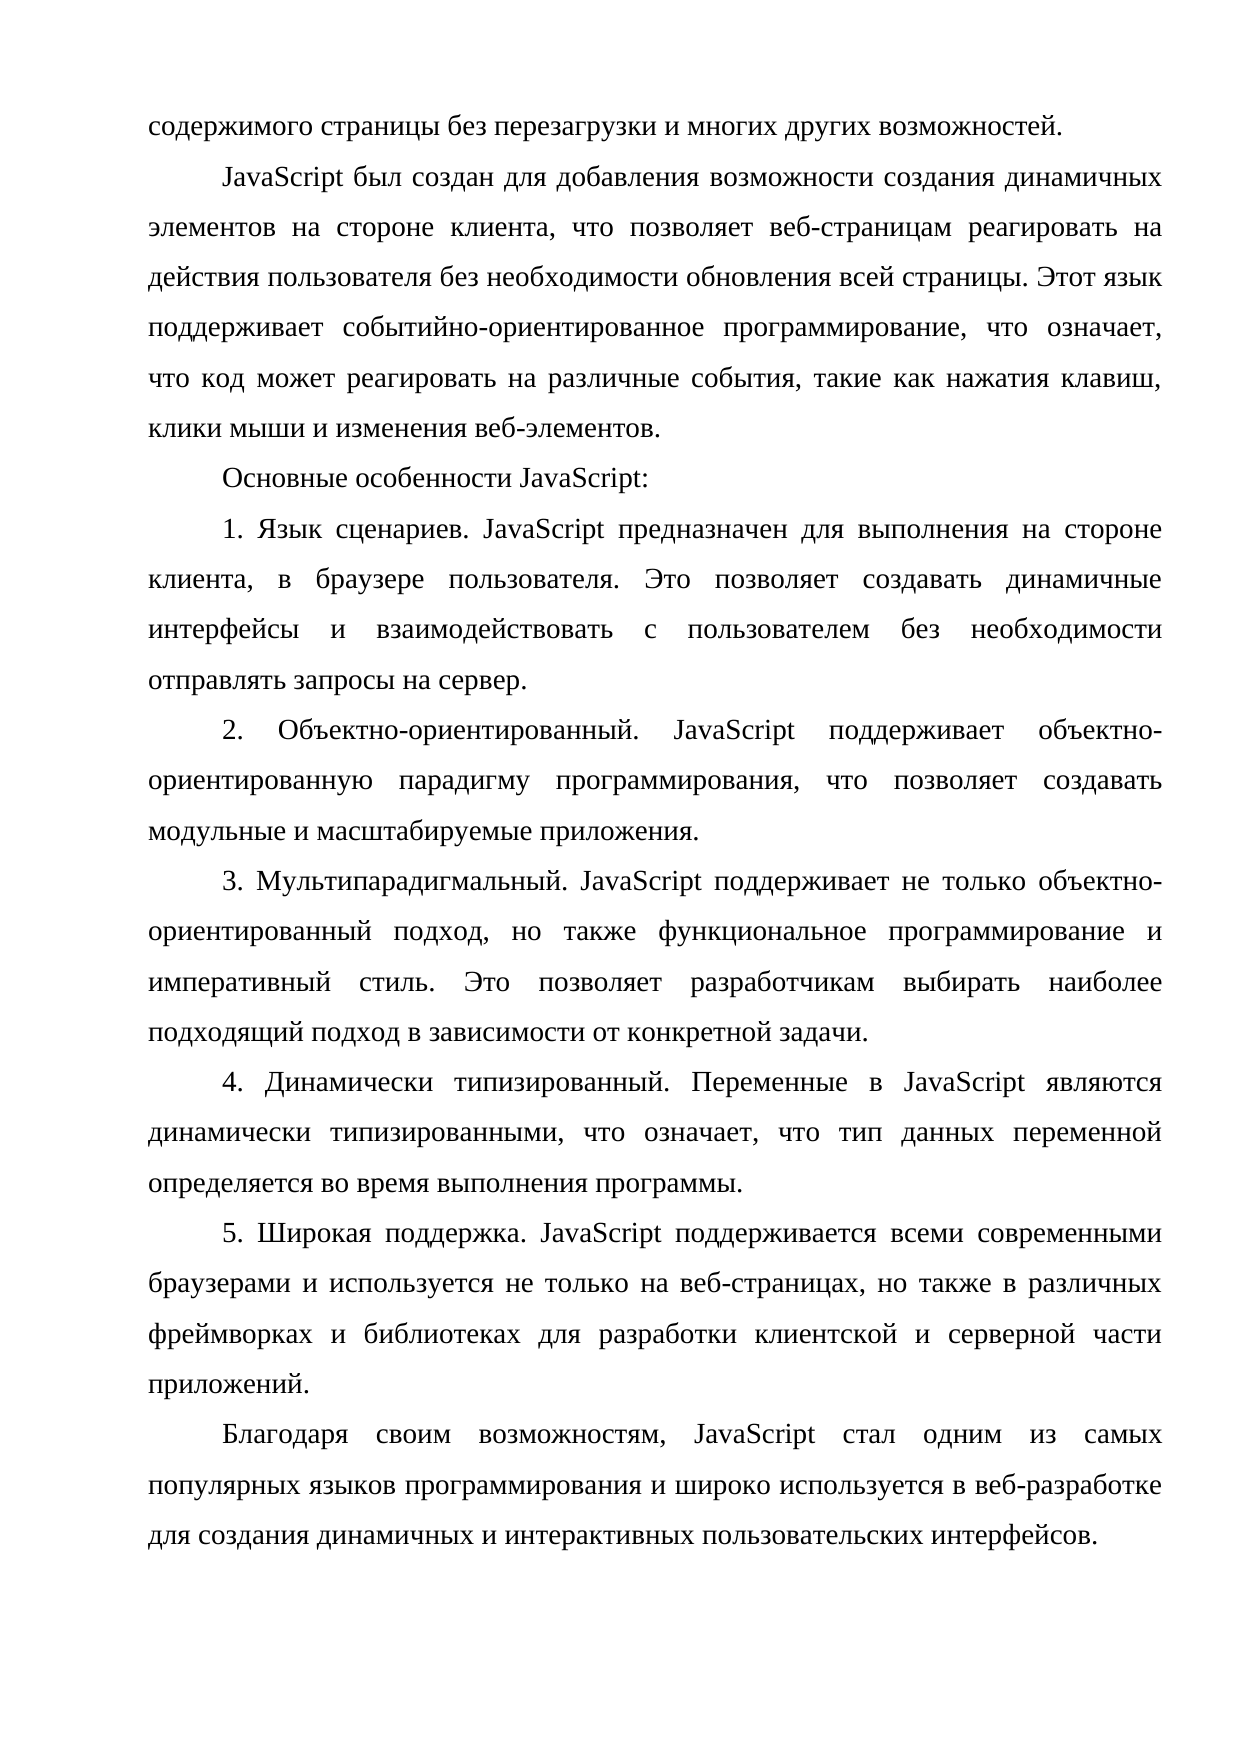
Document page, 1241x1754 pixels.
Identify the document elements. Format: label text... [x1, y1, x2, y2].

text Благодаря своим возможностям, JavaScript стал одним из самых популярных языков программирования и широко используется в веб-разработке для создания динамичных и интерактивных пользовательских интерфейсов. [148, 1416, 1163, 1551]
text 2. Объектно-ориентированный. JavaScript поддерживает объектно-ориентированную парадигму программирования, что позволяет создавать модульные и масштабируемые приложения. [148, 712, 1163, 846]
text Основные особенности JavaScript: [148, 461, 1163, 494]
text 3. Мультипарадигмальный. JavaScript поддерживает не только объектно-ориентированный подход, но также функциональное программирование и императивный стиль. Это позволяет разработчикам выбирать наиболее подходящий подход в зависимости от конкретной задачи. [148, 863, 1163, 1047]
text 5. Широкая поддержка. JavaScript поддерживается всеми современными браузерами и используется не только на веб-страницах, но также в различных фреймворках и библиотеках для разработки клиентской и серверной части приложений. [148, 1215, 1163, 1400]
text 1. Язык сценариев. JavaScript предназначен для выполнения на стороне клиента, в браузере пользователя. Это позволяет создавать динамичные интерфейсы и взаимодействовать с пользователем без необходимости отправлять запросы на сервер. [148, 511, 1163, 695]
text JavaScript был создан для добавления возможности создания динамичных элементов на стороне клиента, что позволяет веб-страницам реагировать на действия пользователя без необходимости обновления всей страницы. Этот язык поддерживает событийно-ориентированное программирование, что означает, что код может реагировать на различные события, такие как нажатия клавиш, клики мыши и изменения веб-элементов. [148, 159, 1163, 444]
text 4. Динамически типизированный. Переменные в JavaScript являются динамически типизированными, что означает, что тип данных переменной определяется во время выполнения программы. [148, 1064, 1163, 1198]
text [148, 108, 1163, 142]
